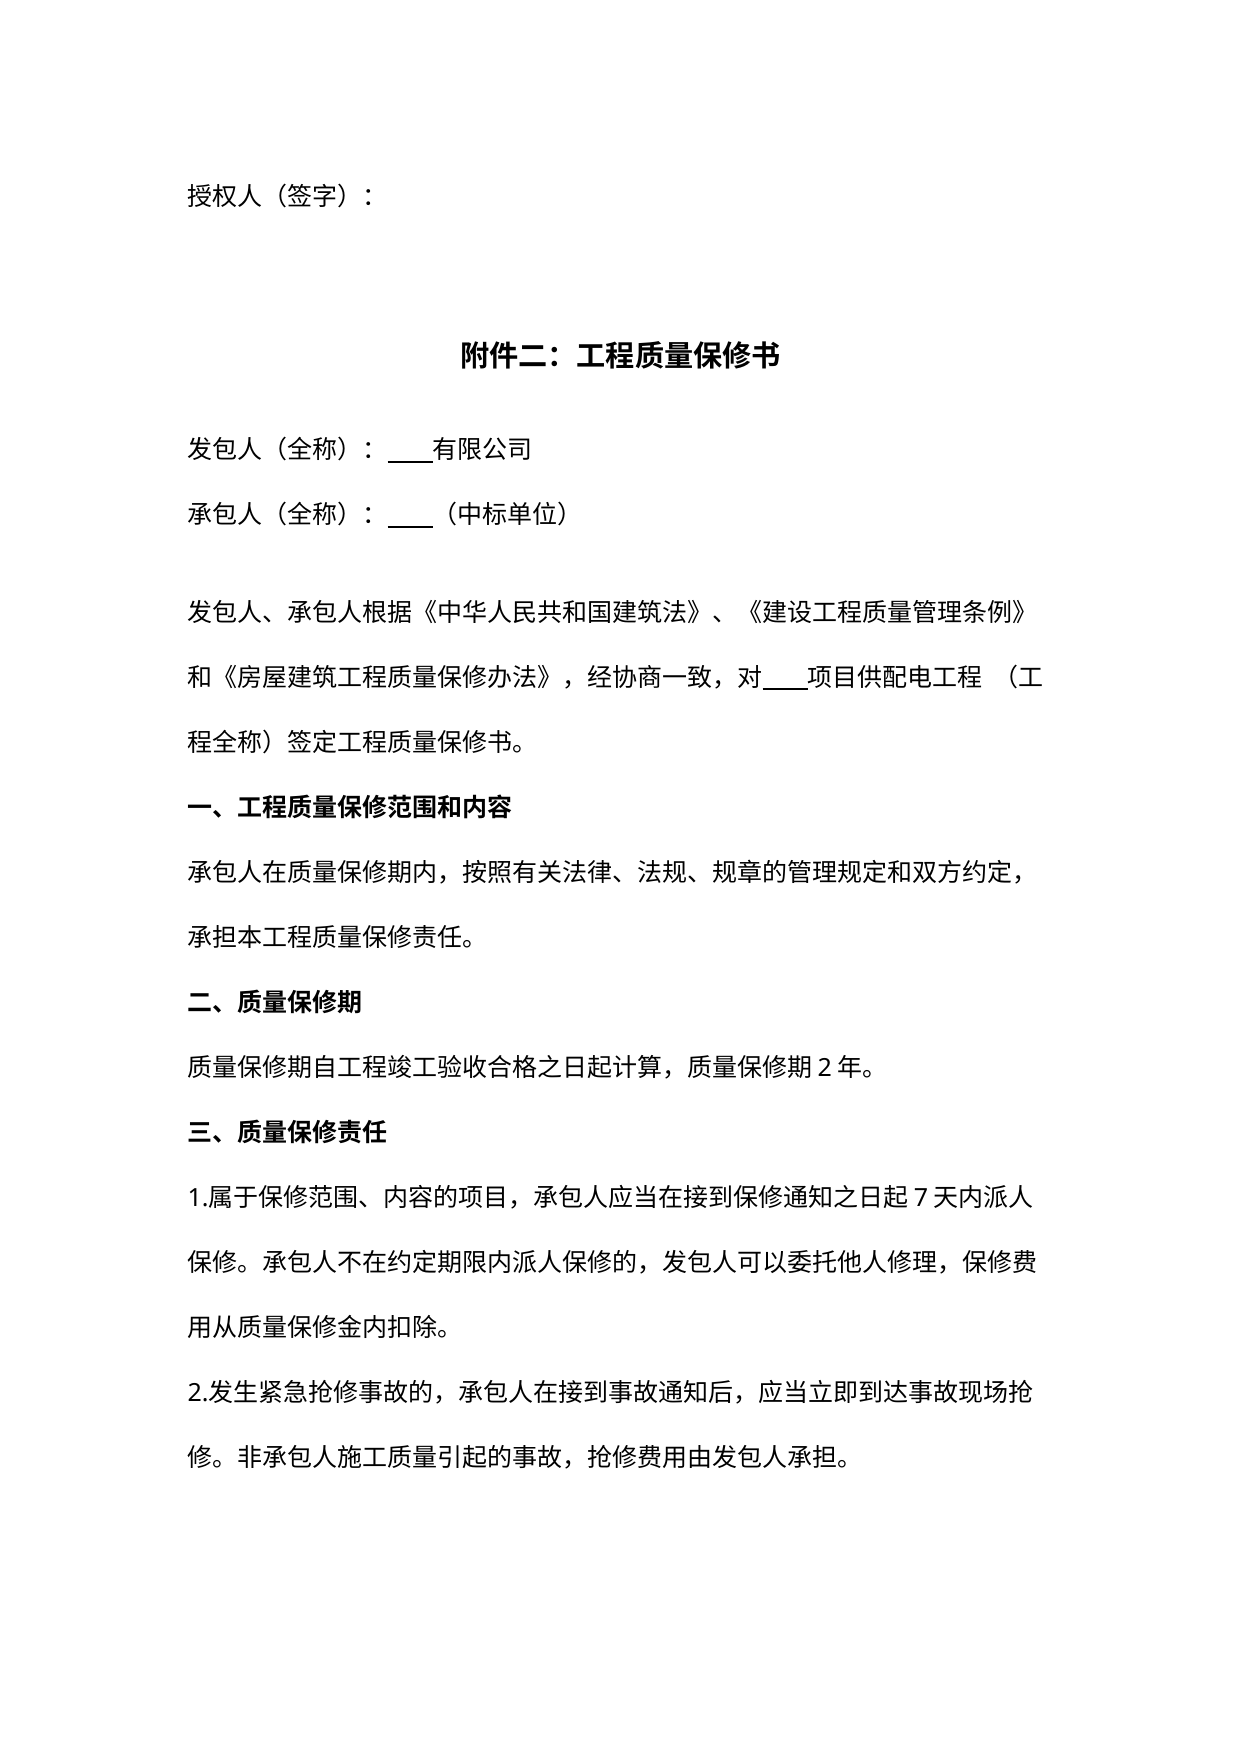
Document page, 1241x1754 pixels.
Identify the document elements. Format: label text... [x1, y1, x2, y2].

text 承包人在质量保修期内，按照有关法律、法规、规章的管理规定和双方约定，承担本工程质量保修责任。 [187, 838, 1053, 968]
text 2.发生紧急抢修事故的，承包人在接到事故通知后，应当立即到达事故现场抢修。非承包人施工质量引起的事故，抢修费用由发包人承担。 [187, 1358, 1053, 1488]
text 1.属于保修范围、内容的项目，承包人应当在接到保修通知之日起7天内派人保修。承包人不在约定期限内派人保修的，发包人可以委托他人修理，保修费用从质量保修金内扣除。 [187, 1163, 1053, 1358]
text 发包人、承包人根据《中华人民共和国建筑法》、《建设工程质量管理条例》和《房屋建筑工程质量保修办法》，经协商一致，对 项目供配电工程 （工程全称）签定工程质量保修书。 [187, 578, 1053, 773]
subtitle 三、质量保修责任 [187, 1098, 1053, 1163]
text 质量保修期自工程竣工验收合格之日起计算，质量保修期2年。 [187, 1033, 1053, 1098]
subtitle 二、质量保修期 [187, 968, 1053, 1033]
text 发包人（全称）： 有限公司 [187, 415, 1053, 480]
text 承包人（全称）： （中标单位） [187, 480, 1053, 545]
subtitle 一、工程质量保修范围和内容 [187, 773, 1053, 838]
subtitle 附件二：工程质量保修书 [187, 321, 1053, 386]
text 授权人（签字）： [187, 162, 1053, 227]
